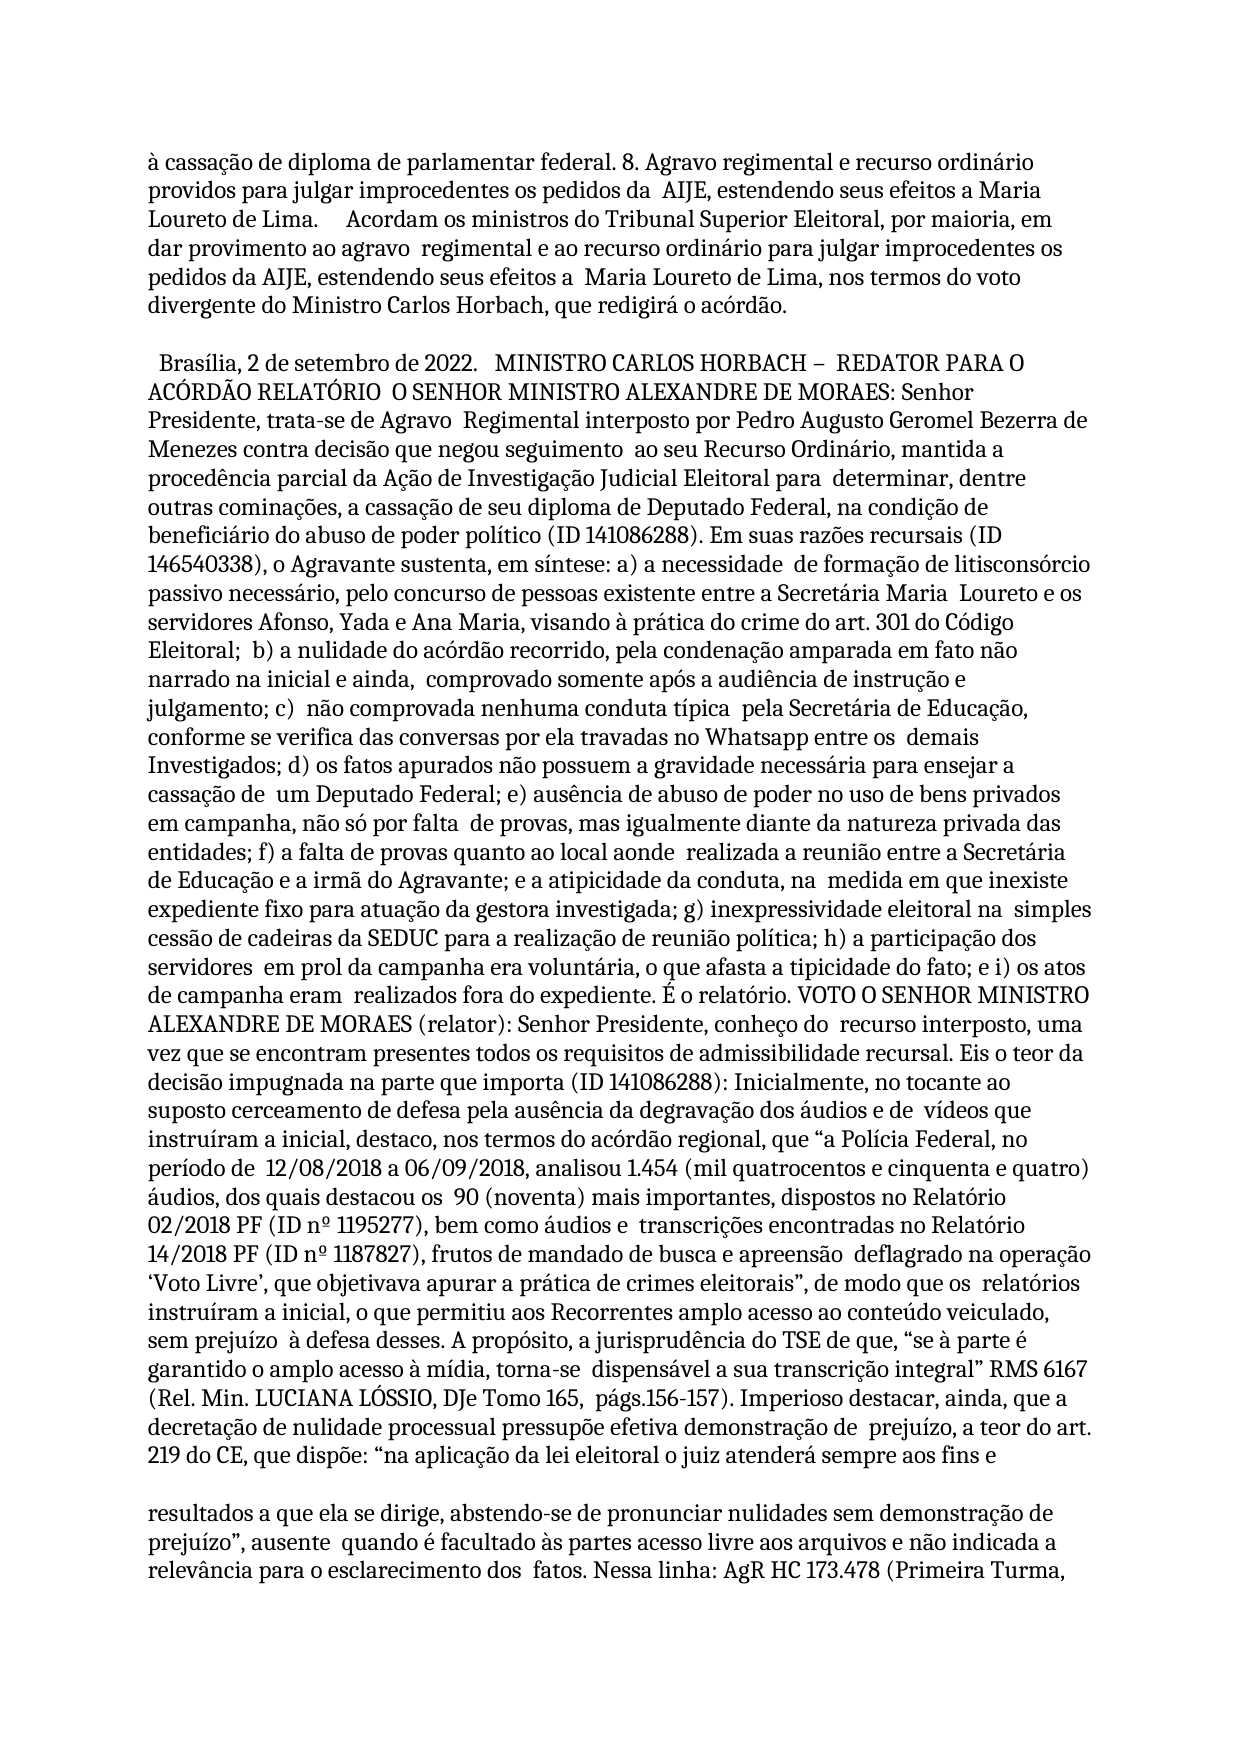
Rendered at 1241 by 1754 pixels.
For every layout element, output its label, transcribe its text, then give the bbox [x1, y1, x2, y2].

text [148, 148, 1093, 320]
text Brasília, 2 de setembro de 2022. MINISTRO CARLOS HORBACH – REDATOR PARA O ACÓRDÃO RELATÓRIO O SENHOR MINISTRO ALEXANDRE DE MORAES: Senhor Presidente, trata-se de Agravo Regimental interposto por Pedro Augusto Geromel Bezerra de Menezes contra decisão que negou seguimento ao seu Recurso Ordinário, mantida a procedência parcial da Ação de Investigação Judicial Eleitoral para determinar, dentre outras cominações, a cassação de seu diploma de Deputado Federal, na condição de beneficiário do abuso de poder político (ID 141086288). Em suas razões recursais (ID 146540338), o Agravante sustenta, em síntese: a) a necessidade de formação de litisconsórcio passivo necessário, pelo concurso de pessoas existente entre a Secretária Maria Loureto e os servidores Afonso, Yada e Ana Maria, visando à prática do crime do art. 301 do Código Eleitoral; b) a nulidade do acórdão recorrido, pela condenação amparada em fato não narrado na inicial e ainda, comprovado somente após a audiência de instrução e julgamento; c) não comprovada nenhuma conduta típica pela Secretária de Educação, conforme se verifica das conversas por ela travadas no Whatsapp entre os demais Investigados; d) os fatos apurados não possuem a gravidade necessária para ensejar a cassação de um Deputado Federal; e) ausência de abuso de poder no uso de bens privados em campanha, não só por falta de provas, mas igualmente diante da natureza privada das entidades; f) a falta de provas quanto ao local aonde realizada a reunião entre a Secretária de Educação e a irmã do Agravante; e a atipicidade da conduta, na medida em que inexiste expediente fixo para atuação da gestora investigada; g) inexpressividade eleitoral na simples cessão de cadeiras da SEDUC para a realização de reunião política; h) a participação dos servidores em prol da campanha era voluntária, o que afasta a tipicidade do fato; e i) os atos de campanha eram realizados fora do expediente. É o relatório. VOTO O SENHOR MINISTRO ALEXANDRE DE MORAES (relator): Senhor Presidente, conheço do recurso interposto, uma vez que se encontram presentes todos os requisitos de admissibilidade recursal. Eis o teor da decisão impugnada na parte que importa (ID 141086288): Inicialmente, no tocante ao suposto cerceamento de defesa pela ausência da degravação dos áudios e de vídeos que instruíram a inicial, destaco, nos termos do acórdão regional, que “a Polícia Federal, no período de 12/08/2018 a 06/09/2018, analisou 1.454 (mil quatrocentos e cinquenta e quatro) áudios, dos quais destacou os 90 (noventa) mais importantes, dispostos no Relatório 02/2018 PF (ID nº 1195277), bem como áudios e transcrições encontradas no Relatório 14/2018 PF (ID nº 1187827), frutos de mandado de busca e apreensão deflagrado na operação ‘Voto Livre’, que objetivava apurar a prática de crimes eleitorais”, de modo que os relatórios instruíram a inicial, o que permitiu aos Recorrentes amplo acesso ao conteúdo veiculado, sem prejuízo à defesa desses. A propósito, a jurisprudência do TSE de que, “se à parte é garantido o amplo acesso à mídia, torna-se dispensável a sua transcrição integral” RMS 6167 (Rel. Min. LUCIANA LÓSSIO, DJe Tomo 165, págs.156-157). Imperioso destacar, ainda, que a decretação de nulidade processual pressupõe efetiva demonstração de prejuízo, a teor do art. 219 do CE, que dispõe: “na aplicação da lei eleitoral o juiz atenderá sempre aos fins e [148, 349, 1093, 1470]
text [148, 1499, 1093, 1585]
